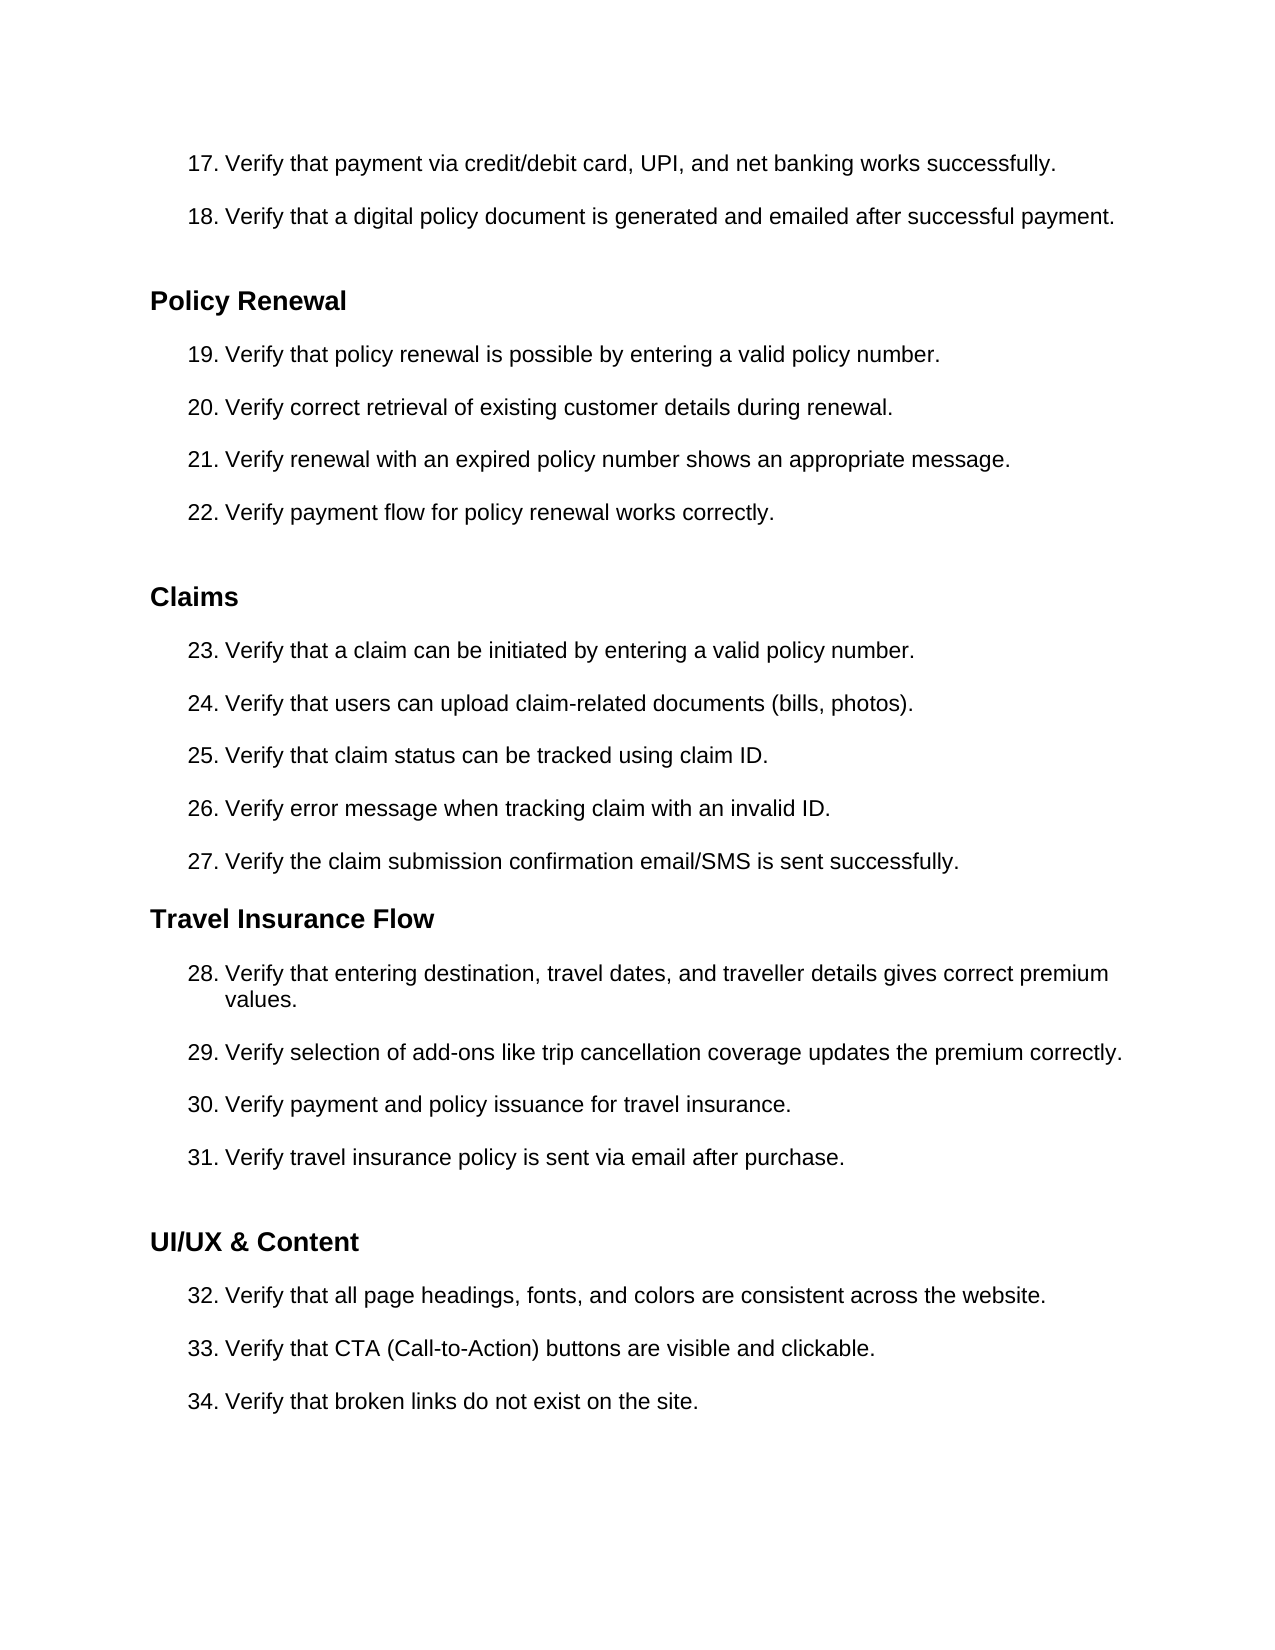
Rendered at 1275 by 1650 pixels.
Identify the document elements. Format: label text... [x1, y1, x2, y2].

list Verify selection of add-ons like trip cancellation coverage updates the premium correctly. [187, 1039, 1125, 1091]
subtitle Claims [150, 581, 1125, 612]
list Verify the claim submission confirmation email/SMS is sent successfully. [187, 848, 1125, 874]
list Verify travel insurance policy is sent via email after purchase. [187, 1144, 1125, 1197]
list Verify that policy renewal is possible by entering a valid policy number. [187, 341, 1125, 393]
list Verify payment flow for policy renewal works correctly. [187, 499, 1125, 552]
subtitle Policy Renewal [150, 284, 1125, 316]
list Verify correct retrieval of existing customer details during renewal. [187, 393, 1125, 446]
list Verify that broken links do not exist on the site. [187, 1388, 1125, 1440]
list Verify that a claim can be initiated by entering a valid policy number. [187, 637, 1125, 690]
list Verify that users can upload claim-related documents (bills, photos). [187, 690, 1125, 742]
list Verify that a digital policy document is generated and emailed after successful payment. [187, 203, 1125, 255]
list Verify that claim status can be tracked using claim ID. [187, 742, 1125, 795]
subtitle UI/UX & Content [150, 1226, 1125, 1257]
list Verify that all page headings, fonts, and colors are consistent across the website. [187, 1282, 1125, 1335]
list Verify renewal with an expired policy number shows an appropriate message. [187, 446, 1125, 499]
list Verify payment and policy issuance for travel insurance. [187, 1091, 1125, 1144]
list Verify that entering destination, travel dates, and traveller details gives correct premium values. [187, 960, 1125, 1039]
list Verify error message when tracking claim with an invalid ID. [187, 795, 1125, 848]
subtitle Travel Insurance Flow [150, 903, 1125, 935]
list Verify that CTA (Call-to-Action) buttons are visible and clickable. [187, 1335, 1125, 1388]
list Verify that payment via credit/debit card, UPI, and net banking works successfully. [187, 150, 1125, 203]
